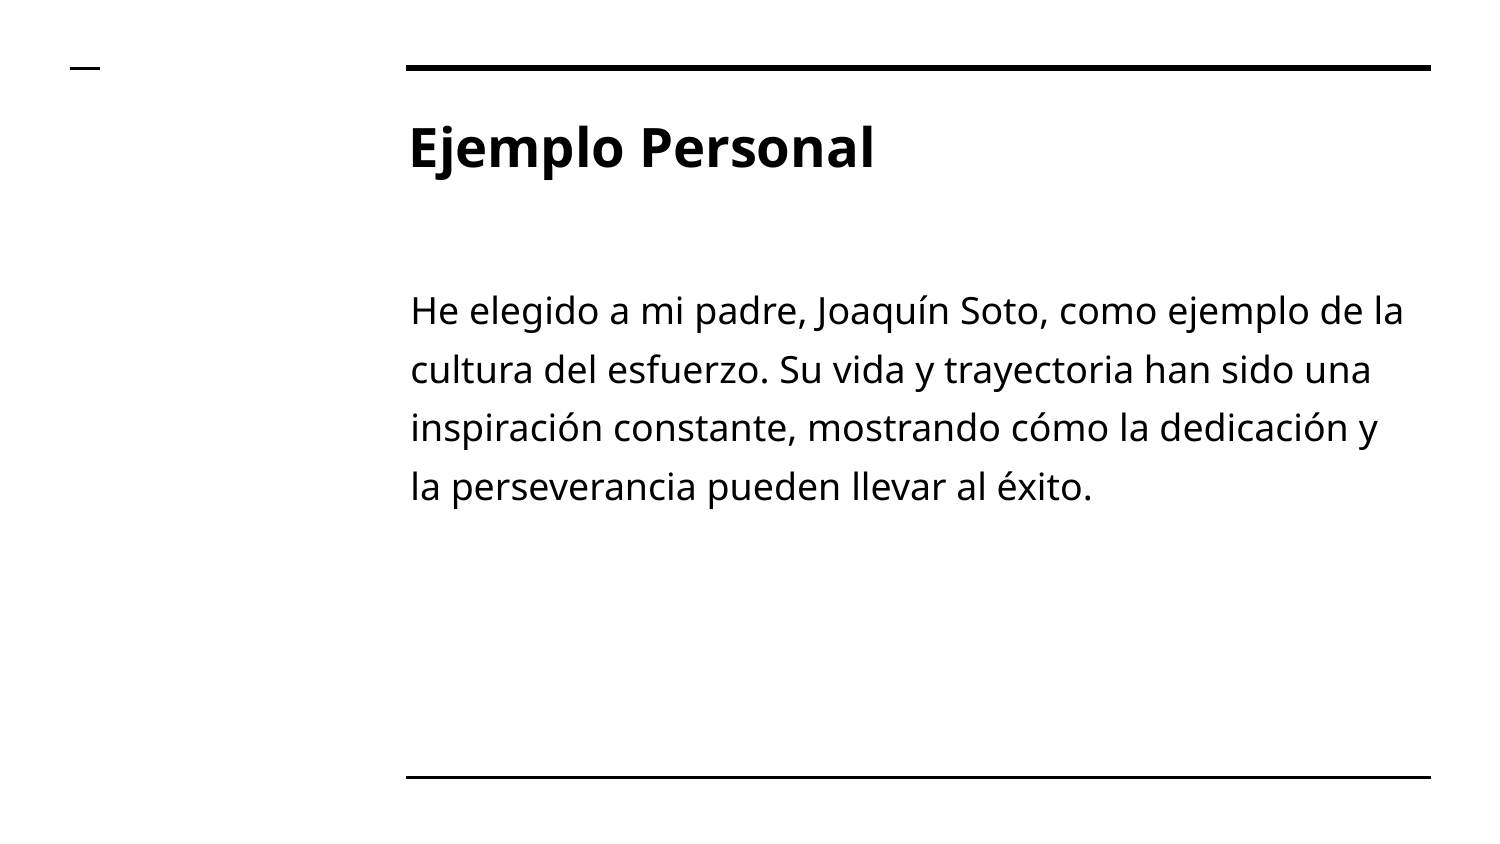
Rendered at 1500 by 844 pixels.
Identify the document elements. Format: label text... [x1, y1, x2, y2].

title Ejemplo Personal [393, 94, 1431, 199]
list He elegido a mi padre, Joaquín Soto, como ejemplo de la cultura del esfuerzo. Su vida y trayectoria han sido una inspiración constante, mostrando cómo la dedicación y la perseverancia pueden llevar al éxito. [395, 261, 1433, 755]
